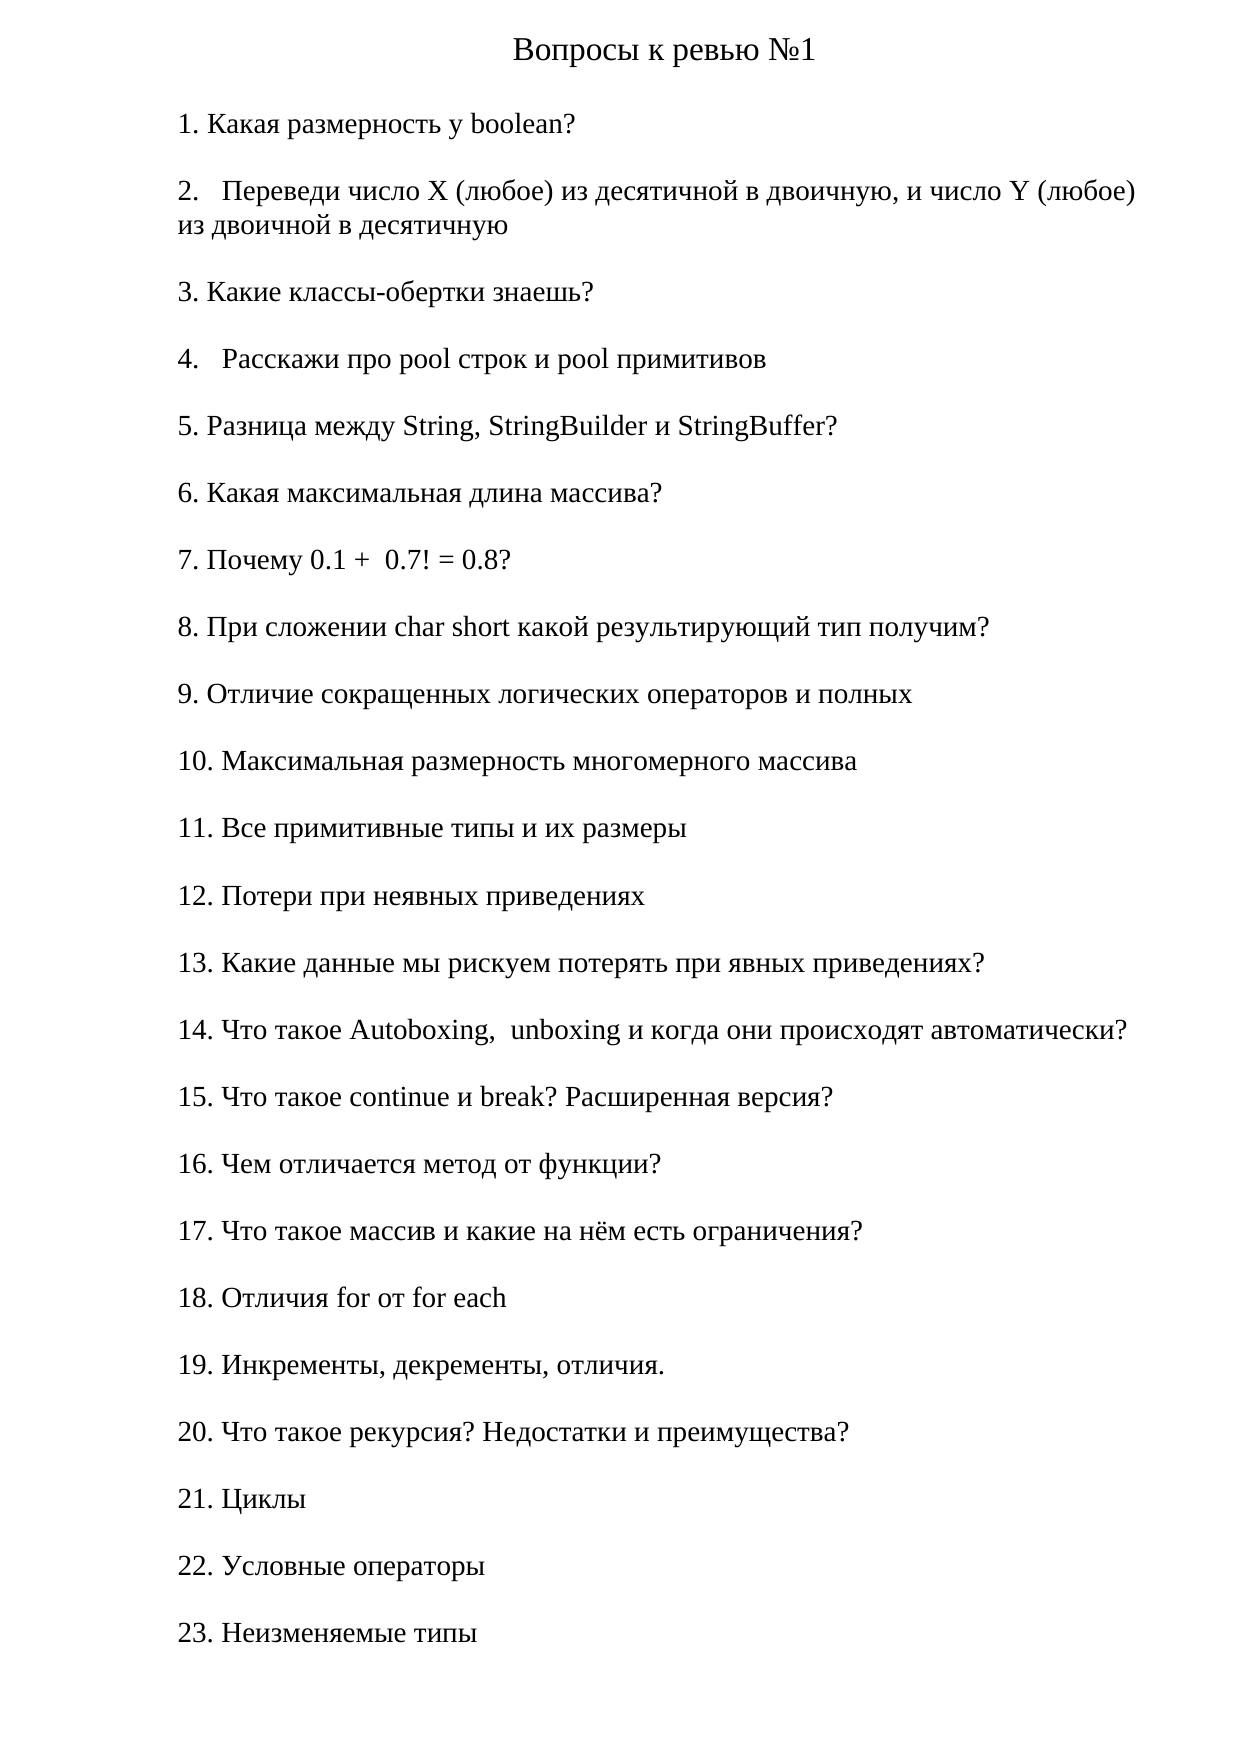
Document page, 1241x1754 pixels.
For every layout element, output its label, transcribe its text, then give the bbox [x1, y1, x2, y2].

text 11. Все примитивные типы и их размеры [177, 811, 1152, 844]
text 20. Что такое рекурсия? Недостатки и преимущества? [177, 1414, 1152, 1448]
text 18. Отличия for от for each [177, 1280, 1152, 1314]
list Какая размерность у boolean? [177, 106, 1152, 140]
text 9. Отличие сокращенных логических операторов и полных [177, 676, 1152, 710]
text 14. Что такое Autoboxing, unboxing и когда они происходят автоматически? [177, 1012, 1152, 1045]
text Вопросы к ревью №1 [177, 29, 1152, 68]
text 23. Неизменяемые типы [177, 1616, 1152, 1649]
text 16. Чем отличается метод от функции? [177, 1146, 1152, 1179]
text 13. Какие данные мы рискуем потерять при явных приведениях? [177, 945, 1152, 978]
text 5. Разница между String, StringBuilder и StringBuffer? [177, 408, 1152, 442]
text 21. Циклы [177, 1481, 1152, 1515]
list Переведи число X (любое) из десятичной в двоичную, и число Y (любое) из двоичной в десятичную [177, 173, 1152, 240]
text 3. Какие классы-обертки знаешь? [177, 274, 1152, 307]
text 6. Какая максимальная длина массива? [177, 475, 1152, 509]
text 8. При сложении char short какой результирующий тип получим? [177, 609, 1152, 643]
text 12. Потери при неявных приведениях [177, 878, 1152, 911]
text 22. Условные операторы [177, 1548, 1152, 1582]
text 17. Что такое массив и какие на нём есть ограничения? [177, 1213, 1152, 1247]
list Расскажи про pool строк и pool примитивов [177, 341, 1152, 374]
text 10. Максимальная размерность многомерного массива [177, 743, 1152, 777]
text 15. Что такое continue и break? Расширенная версия? [177, 1079, 1152, 1112]
text 19. Инкременты, декременты, отличия. [177, 1347, 1152, 1381]
text 7. Почему 0.1 + 0.7! = 0.8? [177, 542, 1152, 576]
